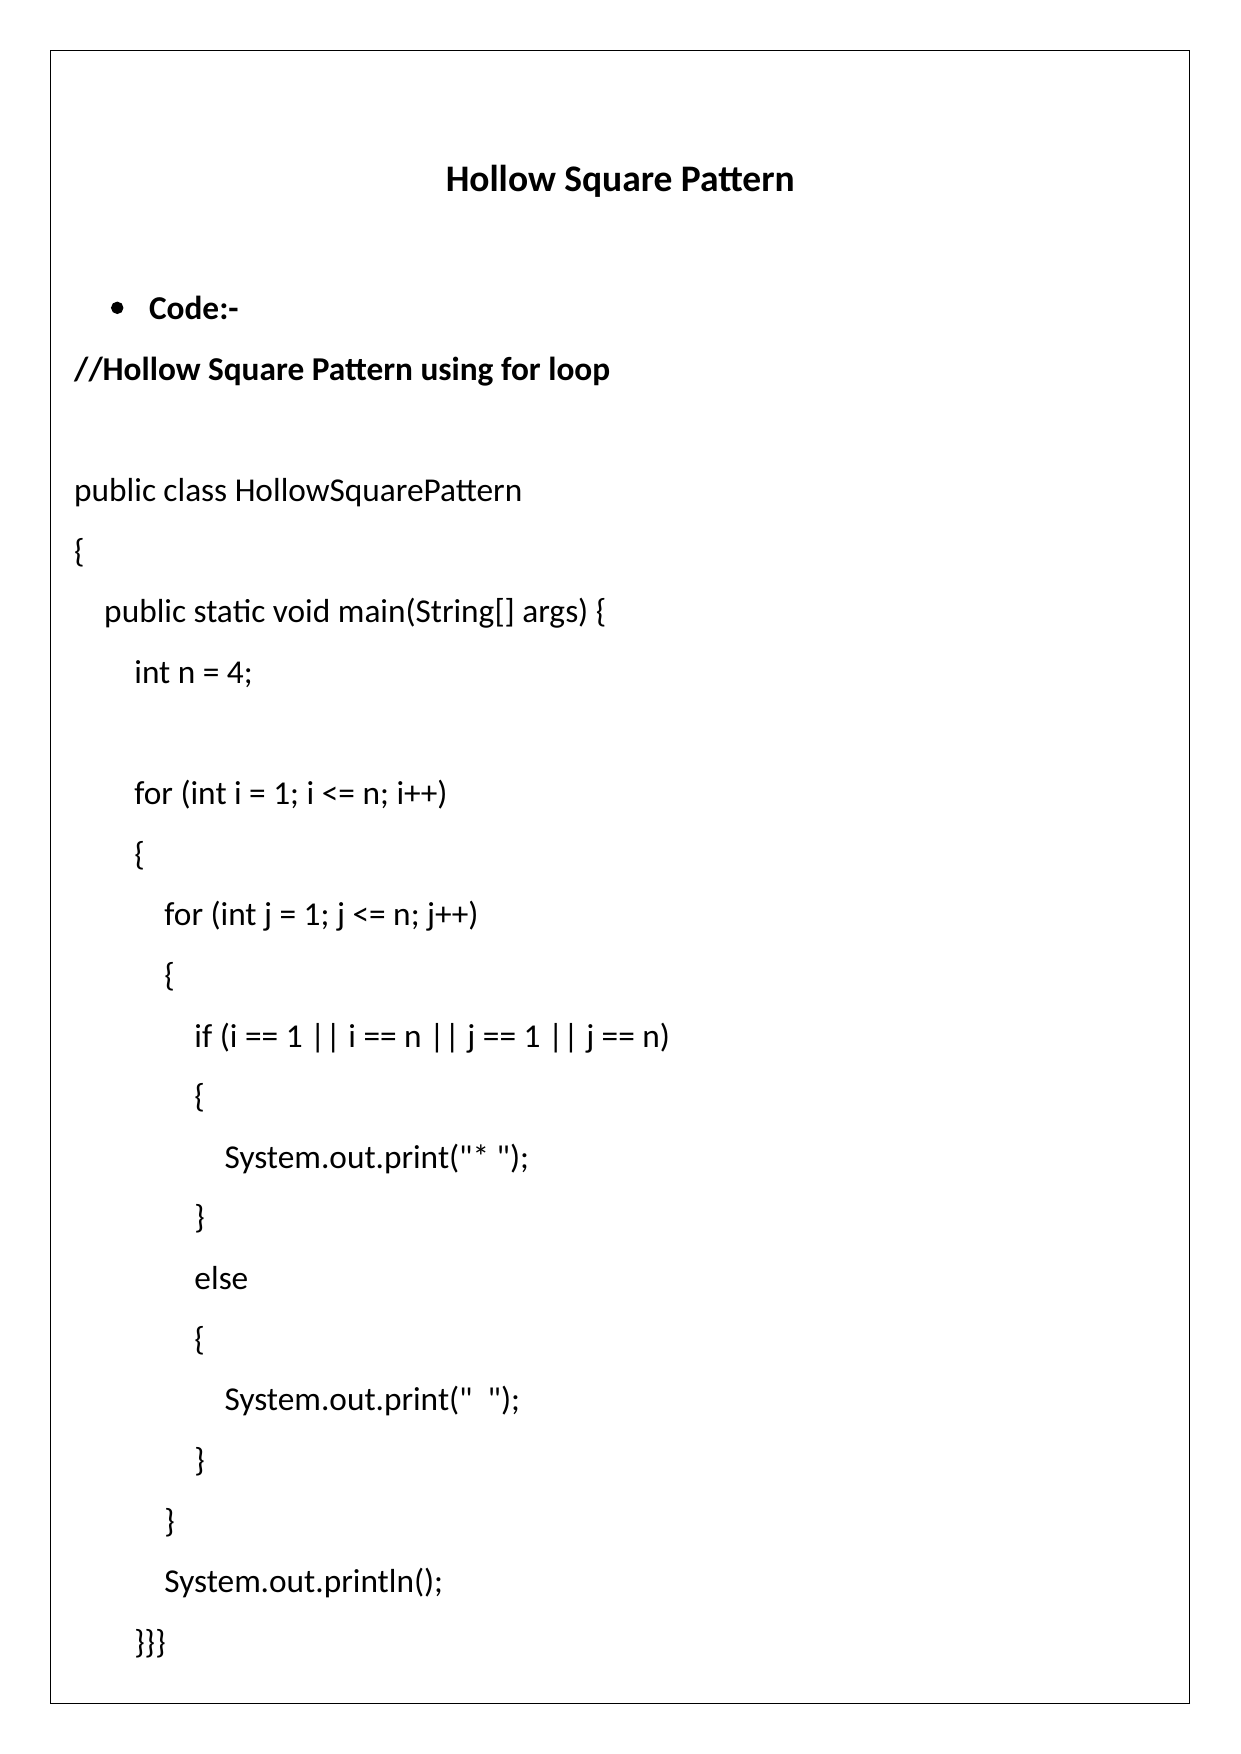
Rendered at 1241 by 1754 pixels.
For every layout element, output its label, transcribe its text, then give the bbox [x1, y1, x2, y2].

text { [74, 1075, 1167, 1116]
text } [74, 1196, 1167, 1237]
list Code:- [111, 287, 1167, 328]
text //Hollow Square Pattern using for loop [74, 348, 1167, 388]
text } [74, 1499, 1167, 1540]
text { [74, 954, 1167, 995]
text { [74, 1318, 1167, 1358]
text }}} [74, 1621, 1167, 1662]
text { [74, 833, 1167, 873]
text System.out.print(" "); [74, 1378, 1167, 1419]
text public class HollowSquarePattern [74, 469, 1167, 510]
text else [74, 1257, 1167, 1298]
text if (i == 1 || i == n || j == 1 || j == n) [74, 1014, 1167, 1055]
text for (int i = 1; i <= n; i++) [74, 772, 1167, 813]
text public static void main(String[] args) { [74, 590, 1167, 631]
text for (int j = 1; j <= n; j++) [74, 893, 1167, 934]
text System.out.println(); [74, 1560, 1167, 1601]
text Hollow Square Pattern [74, 155, 1167, 201]
text System.out.print("* "); [74, 1136, 1167, 1177]
text int n = 4; [74, 651, 1167, 692]
text } [74, 1439, 1167, 1480]
text { [74, 529, 1167, 570]
